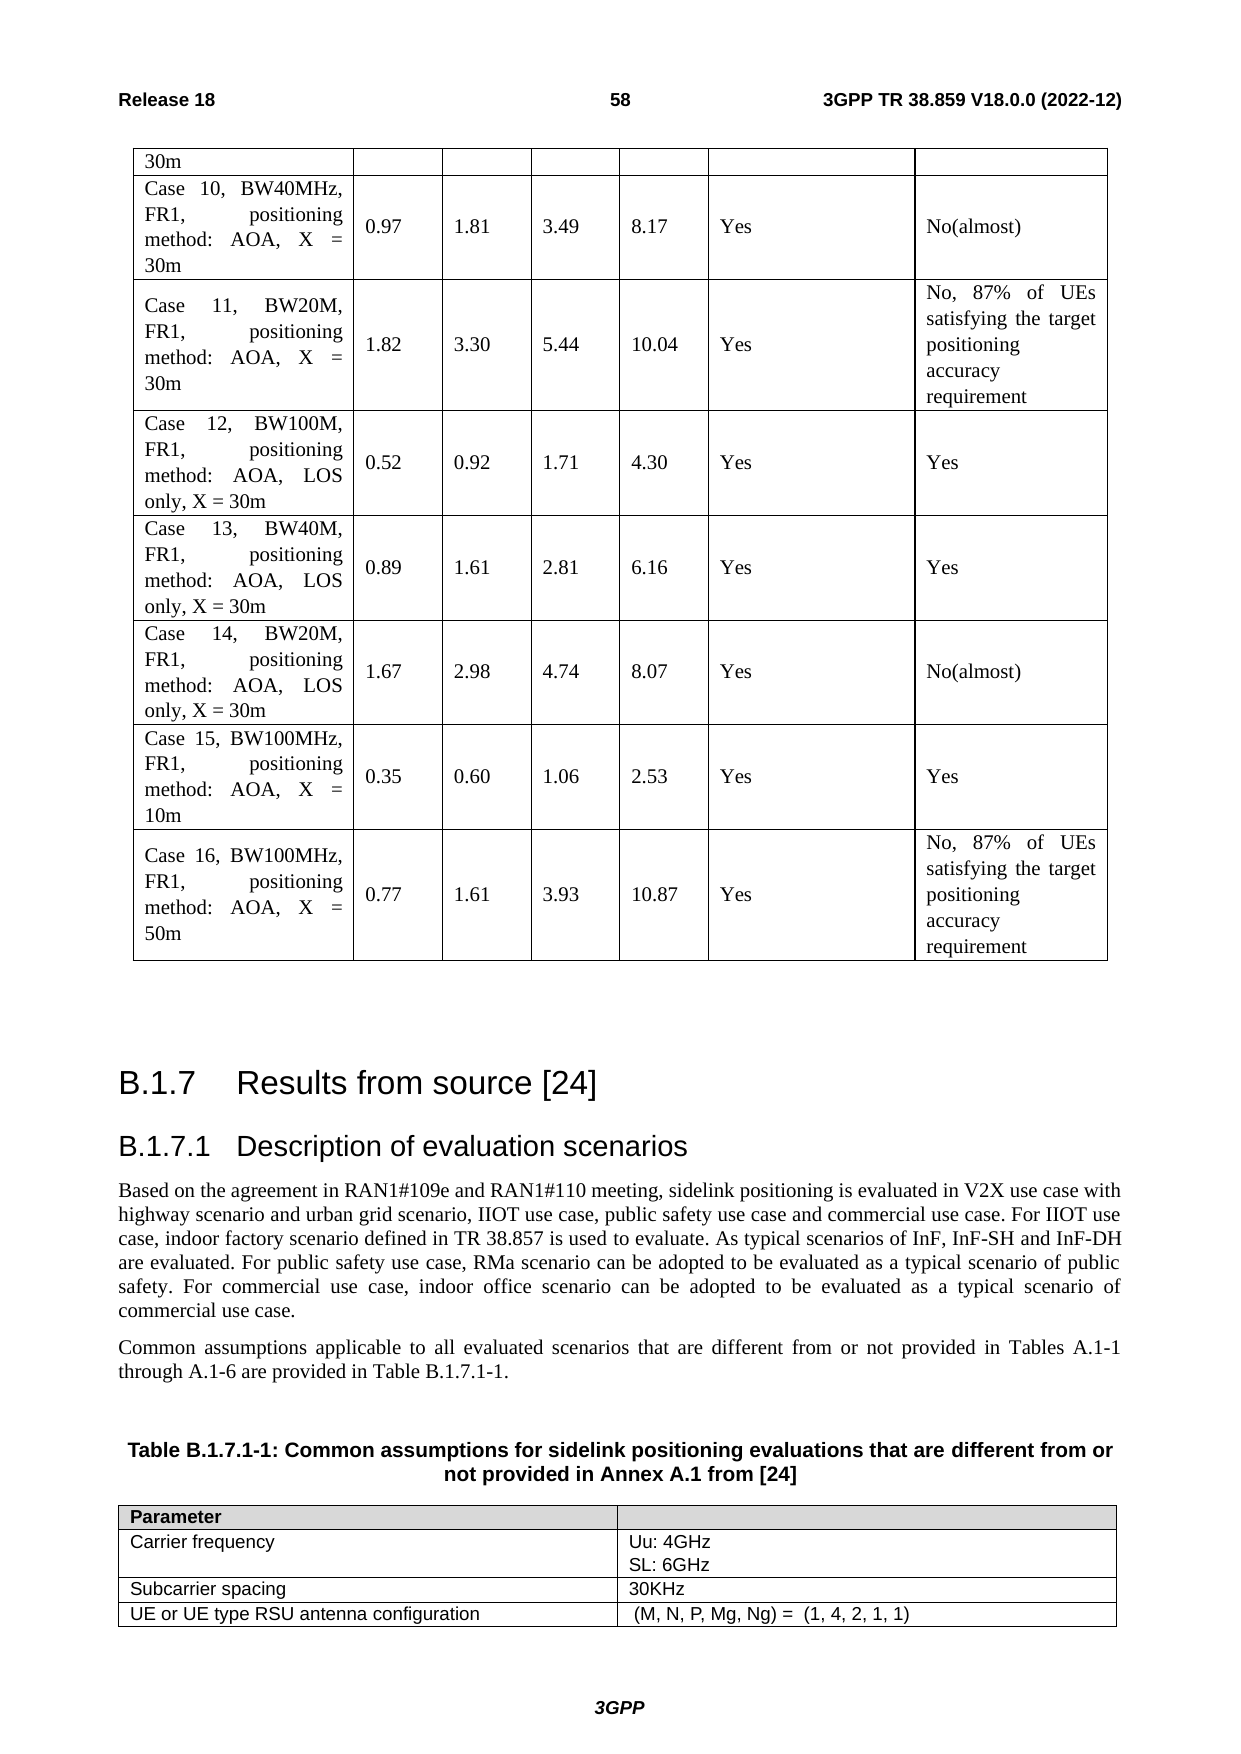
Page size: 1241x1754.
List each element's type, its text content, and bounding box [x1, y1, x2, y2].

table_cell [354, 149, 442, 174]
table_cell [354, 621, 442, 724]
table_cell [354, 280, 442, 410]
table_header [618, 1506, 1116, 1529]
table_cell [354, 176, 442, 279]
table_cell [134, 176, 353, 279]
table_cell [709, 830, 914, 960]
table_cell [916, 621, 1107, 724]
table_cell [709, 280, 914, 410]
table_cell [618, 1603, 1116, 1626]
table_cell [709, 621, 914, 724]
text B.1.7.1 Description of evaluation scenarios [118, 1129, 1122, 1163]
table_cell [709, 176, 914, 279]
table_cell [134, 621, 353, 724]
text Table B.1.7.1-1: Common assumptions for sidelink positioning evaluations that are different from or not provided in Annex A.1 from [24] [118, 1438, 1122, 1486]
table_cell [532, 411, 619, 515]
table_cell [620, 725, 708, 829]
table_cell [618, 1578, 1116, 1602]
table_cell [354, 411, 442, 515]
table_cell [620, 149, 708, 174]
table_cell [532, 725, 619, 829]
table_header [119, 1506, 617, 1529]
text B.1.7 Results from source [24] [118, 1063, 1122, 1101]
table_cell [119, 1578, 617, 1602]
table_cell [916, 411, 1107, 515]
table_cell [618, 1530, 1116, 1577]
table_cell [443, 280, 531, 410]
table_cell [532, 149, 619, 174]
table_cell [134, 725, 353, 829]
text Common assumptions applicable to all evaluated scenarios that are different from or not provided in Tables A.1-1 through A.1-6 are provided in Table B.1.7.1-1. [118, 1335, 1122, 1383]
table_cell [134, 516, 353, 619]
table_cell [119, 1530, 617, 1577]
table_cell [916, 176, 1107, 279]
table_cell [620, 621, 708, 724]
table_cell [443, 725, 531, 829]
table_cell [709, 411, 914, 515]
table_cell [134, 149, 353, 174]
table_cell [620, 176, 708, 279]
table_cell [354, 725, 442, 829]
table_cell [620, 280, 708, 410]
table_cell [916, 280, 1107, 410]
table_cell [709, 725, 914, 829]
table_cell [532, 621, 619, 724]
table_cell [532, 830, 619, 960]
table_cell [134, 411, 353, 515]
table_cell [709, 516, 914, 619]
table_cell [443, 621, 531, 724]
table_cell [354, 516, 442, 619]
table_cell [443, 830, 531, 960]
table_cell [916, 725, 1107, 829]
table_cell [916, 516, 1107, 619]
text Based on the agreement in RAN1#109e and RAN1#110 meeting, sidelink positioning is evaluated in V2X use case with highway scenario and urban grid scenario, IIOT use case, public safety use case and commercial use case. For IIOT use case, indoor factory scenario defined in TR 38.857 is used to evaluate. As typical scenarios of InF, InF-SH and InF-DH are evaluated. For public safety use case, RMa scenario can be adopted to be evaluated as a typical scenario of public safety. For commercial use case, indoor office scenario can be adopted to be evaluated as a typical scenario of commercial use case. [118, 1178, 1122, 1322]
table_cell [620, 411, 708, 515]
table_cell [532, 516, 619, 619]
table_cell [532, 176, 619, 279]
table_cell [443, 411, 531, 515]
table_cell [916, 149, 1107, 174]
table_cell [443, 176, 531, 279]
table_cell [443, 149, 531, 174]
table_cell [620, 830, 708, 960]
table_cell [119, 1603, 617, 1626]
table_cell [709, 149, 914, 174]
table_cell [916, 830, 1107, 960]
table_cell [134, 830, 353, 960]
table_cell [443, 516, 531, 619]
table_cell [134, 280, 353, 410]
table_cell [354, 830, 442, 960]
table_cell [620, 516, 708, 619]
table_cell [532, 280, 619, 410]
